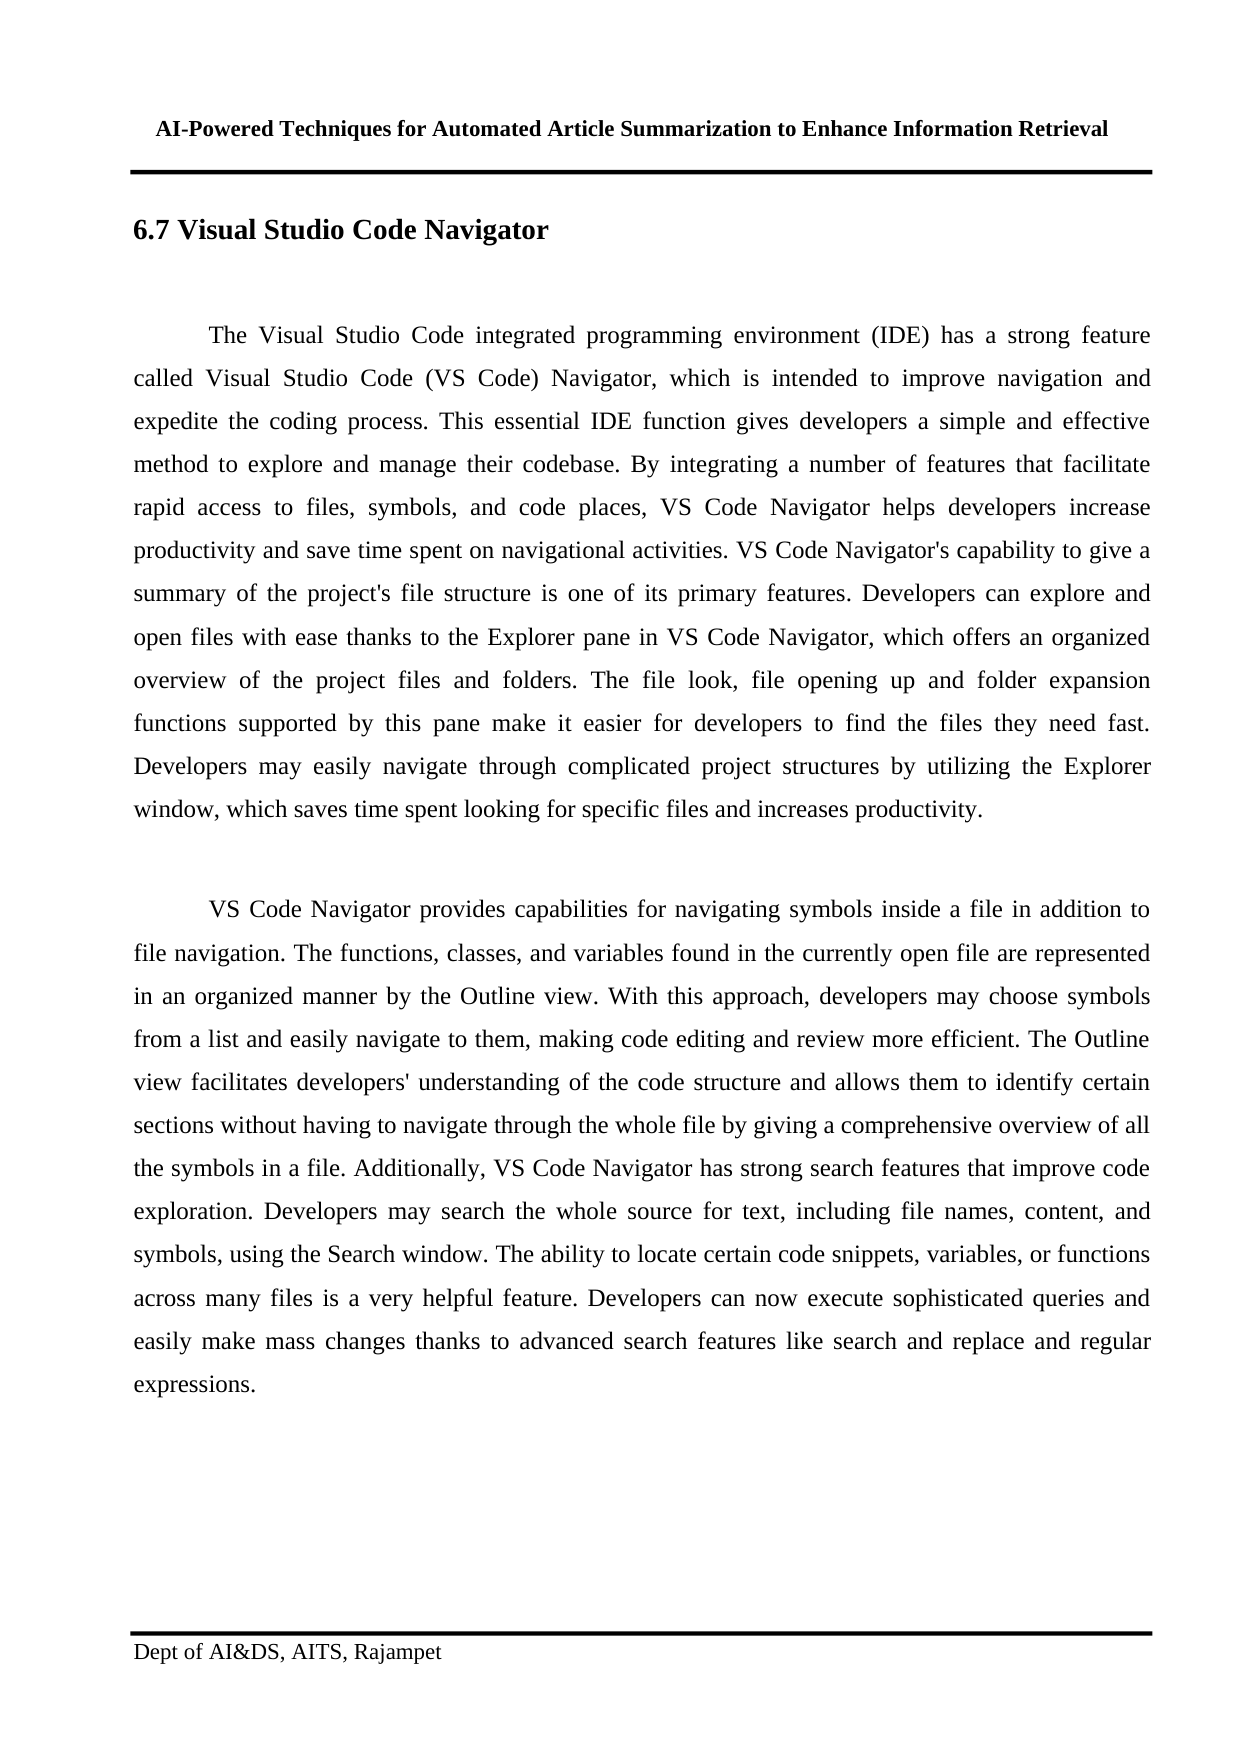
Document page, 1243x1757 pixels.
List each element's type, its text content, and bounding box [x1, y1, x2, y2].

text The Visual Studio Code integrated programming environment (IDE) has a strong feature called Visual Studio Code (VS Code) Navigator, which is intended to improve navigation and expedite the coding process. This essential IDE function gives developers a simple and effective method to explore and manage their codebase. By integrating a number of features that facilitate rapid access to files, symbols, and code places, VS Code Navigator helps developers increase productivity and save time spent on navigational activities. VS Code Navigator's capability to give a summary of the project's file structure is one of its primary features. Developers can explore and open files with ease thanks to the Explorer pane in VS Code Navigator, which offers an organized overview of the project files and folders. The file look, file opening up and folder expansion functions supported by this pane make it easier for developers to find the files they need fast. Developers may easily navigate through complicated project structures by utilizing the Explorer window, which saves time spent looking for specific files and increases productivity. [133, 320, 1152, 823]
text VS Code Navigator provides capabilities for navigating symbols inside a file in addition to file navigation. The functions, classes, and variables found in the currently open file are represented in an organized manner by the Outline view. With this approach, developers may choose symbols from a list and easily navigate to them, making code editing and review more efficient. The Outline view facilitates developers' understanding of the code structure and allows them to identify certain sections without having to navigate through the whole file by giving a comprehensive overview of all the symbols in a file. Additionally, VS Code Navigator has strong search features that improve code exploration. Developers may search the whole source for text, including file names, content, and symbols, using the Search window. The ability to locate certain code snippets, variables, or functions across many files is a very helpful feature. Developers can now execute sophisticated queries and easily make mass changes thanks to advanced search features like search and replace and regular expressions. [133, 894, 1152, 1398]
subtitle Visual Studio Code Navigator [133, 212, 1182, 246]
